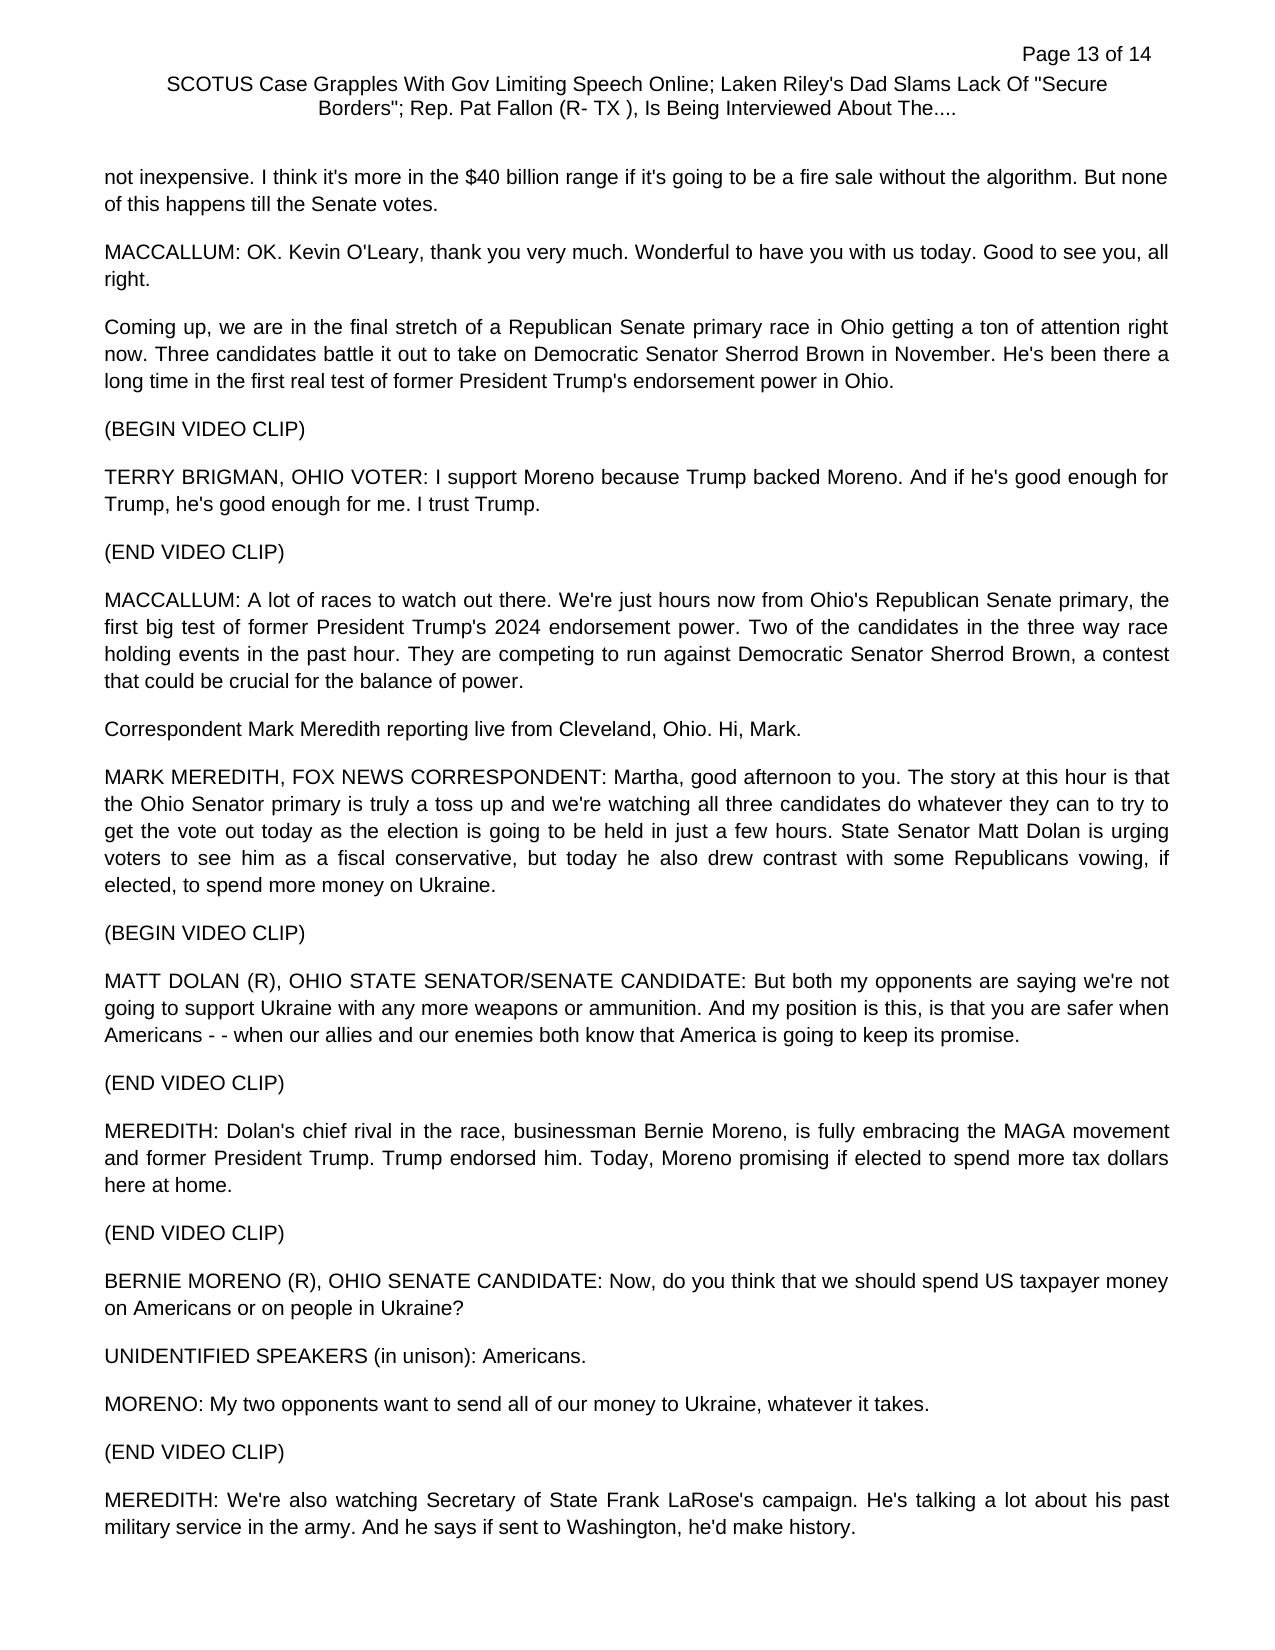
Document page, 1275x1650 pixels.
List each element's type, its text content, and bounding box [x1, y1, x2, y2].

text MATT DOLAN (R), OHIO STATE SENATOR/SENATE CANDIDATE: But both my opponents are saying we're not going to support Ukraine with any more weapons or ammunition. And my position is this, is that you are safer when Americans - - when our allies and our enemies both know that America is going to keep its promise. [104, 966, 1171, 1047]
text (END VIDEO CLIP) [104, 1218, 1171, 1245]
text BERNIE MORENO (R), OHIO SENATE CANDIDATE: Now, do you think that we should spend US taxpayer money on Americans or on people in Ukraine? [104, 1266, 1171, 1320]
text MARK MEREDITH, FOX NEWS CORRESPONDENT: Martha, good afternoon to you. The story at this hour is that the Ohio Senator primary is truly a toss up and we're watching all three candidates do whatever they can to try to get the vote out today as the election is going to be held in just a few hours. State Senator Matt Dolan is urging voters to see him as a fiscal conservative, but today he also drew contrast with some Republicans vowing, if elected, to spend more money on Ukraine. [104, 761, 1171, 897]
text TERRY BRIGMAN, OHIO VOTER: I support Moreno because Trump backed Moreno. And if he's good enough for Trump, he's good enough for me. I trust Trump. [104, 461, 1171, 516]
text (BEGIN VIDEO CLIP) [104, 918, 1171, 945]
text (END VIDEO CLIP) [104, 536, 1171, 563]
text MORENO: My two opponents want to send all of our money to Ukraine, whatever it takes. [104, 1388, 1171, 1416]
text Correspondent Mark Meredith reporting live from Cleveland, Ohio. Hi, Mark. [104, 713, 1171, 741]
text MEREDITH: Dolan's chief rival in the race, businessman Bernie Moreno, is fully embracing the MAGA movement and former President Trump. Trump endorsed him. Today, Moreno promising if elected to spend more tax dollars here at home. [104, 1116, 1171, 1197]
text MEREDITH: We're also watching Secretary of State Frank LaRose's campaign. He's talking a lot about his past military service in the army. And he says if sent to Washington, he'd make history. [104, 1484, 1171, 1538]
text UNIDENTIFIED SPEAKERS (in unison): Americans. [104, 1341, 1171, 1368]
text MACCALLUM: A lot of races to watch out there. We're just hours now from Ohio's Republican Senate primary, the first big test of former President Trump's 2024 endorsement power. Two of the candidates in the three way race holding events in the past hour. They are competing to run against Democratic Senator Sherrod Brown, a contest that could be crucial for the balance of power. [104, 584, 1171, 693]
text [104, 161, 1171, 216]
text (END VIDEO CLIP) [104, 1436, 1171, 1463]
text (END VIDEO CLIP) [104, 1068, 1171, 1095]
text (BEGIN VIDEO CLIP) [104, 413, 1171, 441]
text MACCALLUM: OK. Kevin O'Leary, thank you very much. Wonderful to have you with us today. Good to see you, all right. [104, 236, 1171, 291]
text Coming up, we are in the final stretch of a Republican Senate primary race in Ohio getting a ton of attention right now. Three candidates battle it out to take on Democratic Senator Sherrod Brown in November. He's been there a long time in the first real test of former President Trump's endorsement power in Ohio. [104, 311, 1171, 393]
